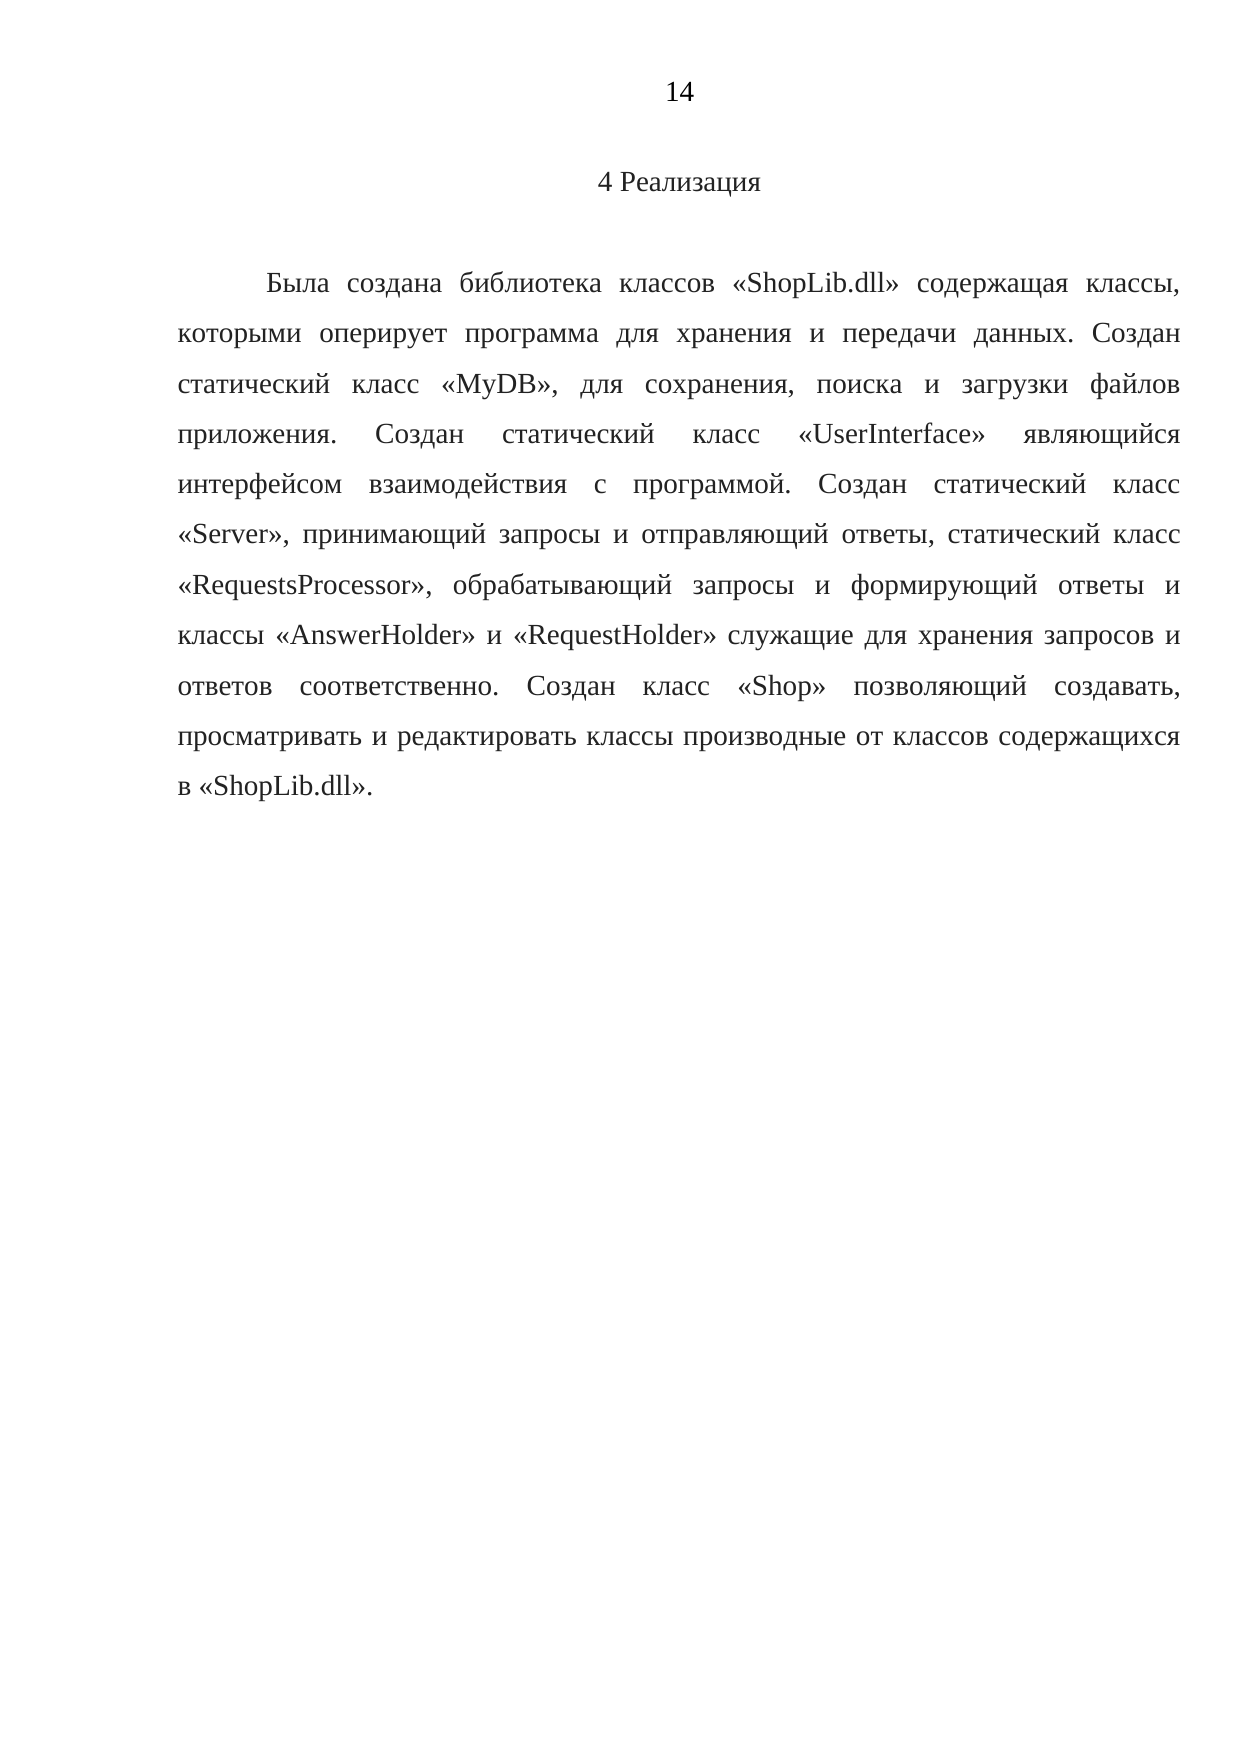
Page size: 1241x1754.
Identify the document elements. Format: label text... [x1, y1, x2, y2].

list Была создана библиотека классов «ShopLib.dll» содержащая классы, которыми оперирует программа для хранения и передачи данных. Создан статический класс «MyDB», для сохранения, поиска и загрузки файлов приложения. Создан статический класс «UserInterface» являющийся интерфейсом взаимодействия с программой. Создан статический класс «Server», принимающий запросы и отправляющий ответы, статический класс «RequestsProcessor», обрабатывающий запросы и формирующий ответы и классы «AnswerHolder» и «RequestHolder» служащие для хранения запросов и ответов соответственно. Создан класс «Shop» позволяющий создавать, просматривать и редактировать классы производные от классов содержащихся в «ShopLib.dll». [177, 265, 1181, 802]
list 4 Реализация [177, 164, 1181, 198]
